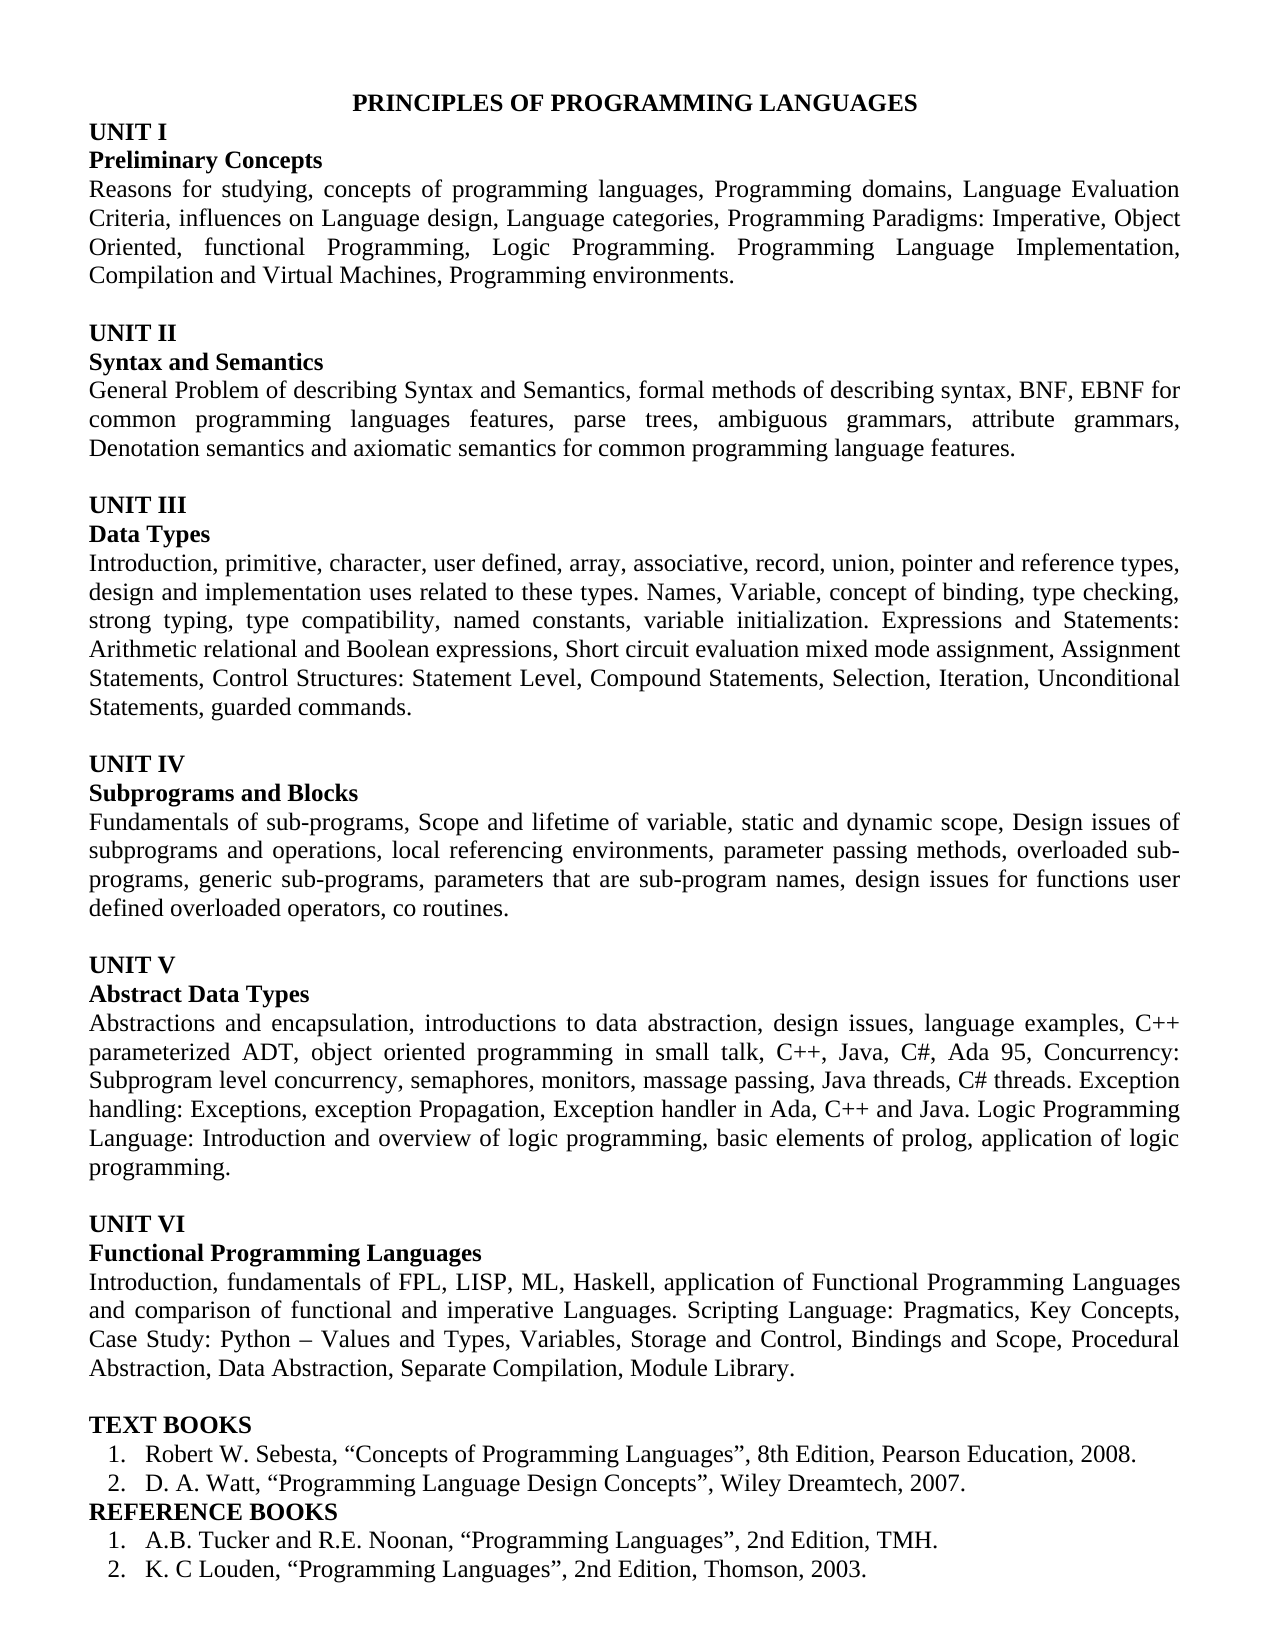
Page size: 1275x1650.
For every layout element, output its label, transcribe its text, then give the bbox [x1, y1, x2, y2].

text Preliminary Concepts [89, 145, 1181, 174]
text PRINCIPLES OF PROGRAMMING LANGUAGES [89, 88, 1181, 117]
text Introduction, fundamentals of FPL, LISP, ML, Haskell, application of Functional Programming Languages and comparison of functional and imperative Languages. Scripting Language: Pragmatics, Key Concepts, Case Study: Python – Values and Types, Variables, Storage and Control, Bindings and Scope, Procedural Abstraction, Data Abstraction, Separate Compilation, Module Library. [89, 1267, 1181, 1382]
text General Problem of describing Syntax and Semantics, formal methods of describing syntax, BNF, EBNF for common programming languages features, parse trees, ambiguous grammars, attribute grammars, Denotation semantics and axiomatic semantics for common programming language features. [89, 375, 1181, 462]
list D. A. Watt, “Programming Language Design Concepts”, Wiley Dreamtech, 2007. [107, 1468, 1181, 1497]
text UNIT III [89, 490, 1181, 519]
list Robert W. Sebesta, “Concepts of Programming Languages”, 8th Edition, Pearson Education, 2008. [107, 1439, 1181, 1468]
text UNIT II [89, 318, 1181, 347]
text UNIT V [89, 950, 1181, 979]
text Reasons for studying, concepts of programming languages, Programming domains, Language Evaluation Criteria, influences on Language design, Language categories, Programming Paradigms: Imperative, Object Oriented, functional Programming, Logic Programming. Programming Language Implementation, Compilation and Virtual Machines, Programming environments. [89, 174, 1181, 289]
text Abstract Data Types [89, 979, 1181, 1008]
text Syntax and Semantics [89, 347, 1181, 375]
text Subprograms and Blocks [89, 778, 1181, 807]
text Data Types [89, 519, 1181, 548]
list K. C Louden, “Programming Languages”, 2nd Edition, Thomson, 2003. [107, 1554, 1181, 1583]
text Functional Programming Languages [89, 1238, 1181, 1267]
text Introduction, primitive, character, user defined, array, associative, record, union, pointer and reference types, design and implementation uses related to these types. Names, Variable, concept of binding, type checking, strong typing, type compatibility, named constants, variable initialization. Expressions and Statements: Arithmetic relational and Boolean expressions, Short circuit evaluation mixed mode assignment, Assignment Statements, Control Structures: Statement Level, Compound Statements, Selection, Iteration, Unconditional Statements, guarded commands. [89, 548, 1181, 720]
text Abstractions and encapsulation, introductions to data abstraction, design issues, language examples, C++ parameterized ADT, object oriented programming in small talk, C++, Java, C#, Ada 95, Concurrency: Subprogram level concurrency, semaphores, monitors, massage passing, Java threads, C# threads. Exception handling: Exceptions, exception Propagation, Exception handler in Ada, C++ and Java. Logic Programming Language: Introduction and overview of logic programming, basic elements of prolog, application of logic programming. [89, 1008, 1181, 1180]
text UNIT I [89, 117, 1181, 145]
list A.B. Tucker and R.E. Noonan, “Programming Languages”, 2nd Edition, TMH. [107, 1525, 1181, 1554]
text UNIT IV [89, 749, 1181, 778]
text TEXT BOOKS [89, 1410, 1181, 1439]
text UNIT VI [89, 1209, 1181, 1238]
text REFERENCE BOOKS [89, 1497, 1181, 1525]
text Fundamentals of sub-programs, Scope and lifetime of variable, static and dynamic scope, Design issues of subprograms and operations, local referencing environments, parameter passing methods, overloaded sub-programs, generic sub-programs, parameters that are sub-program names, design issues for functions user defined overloaded operators, co routines. [89, 807, 1181, 922]
